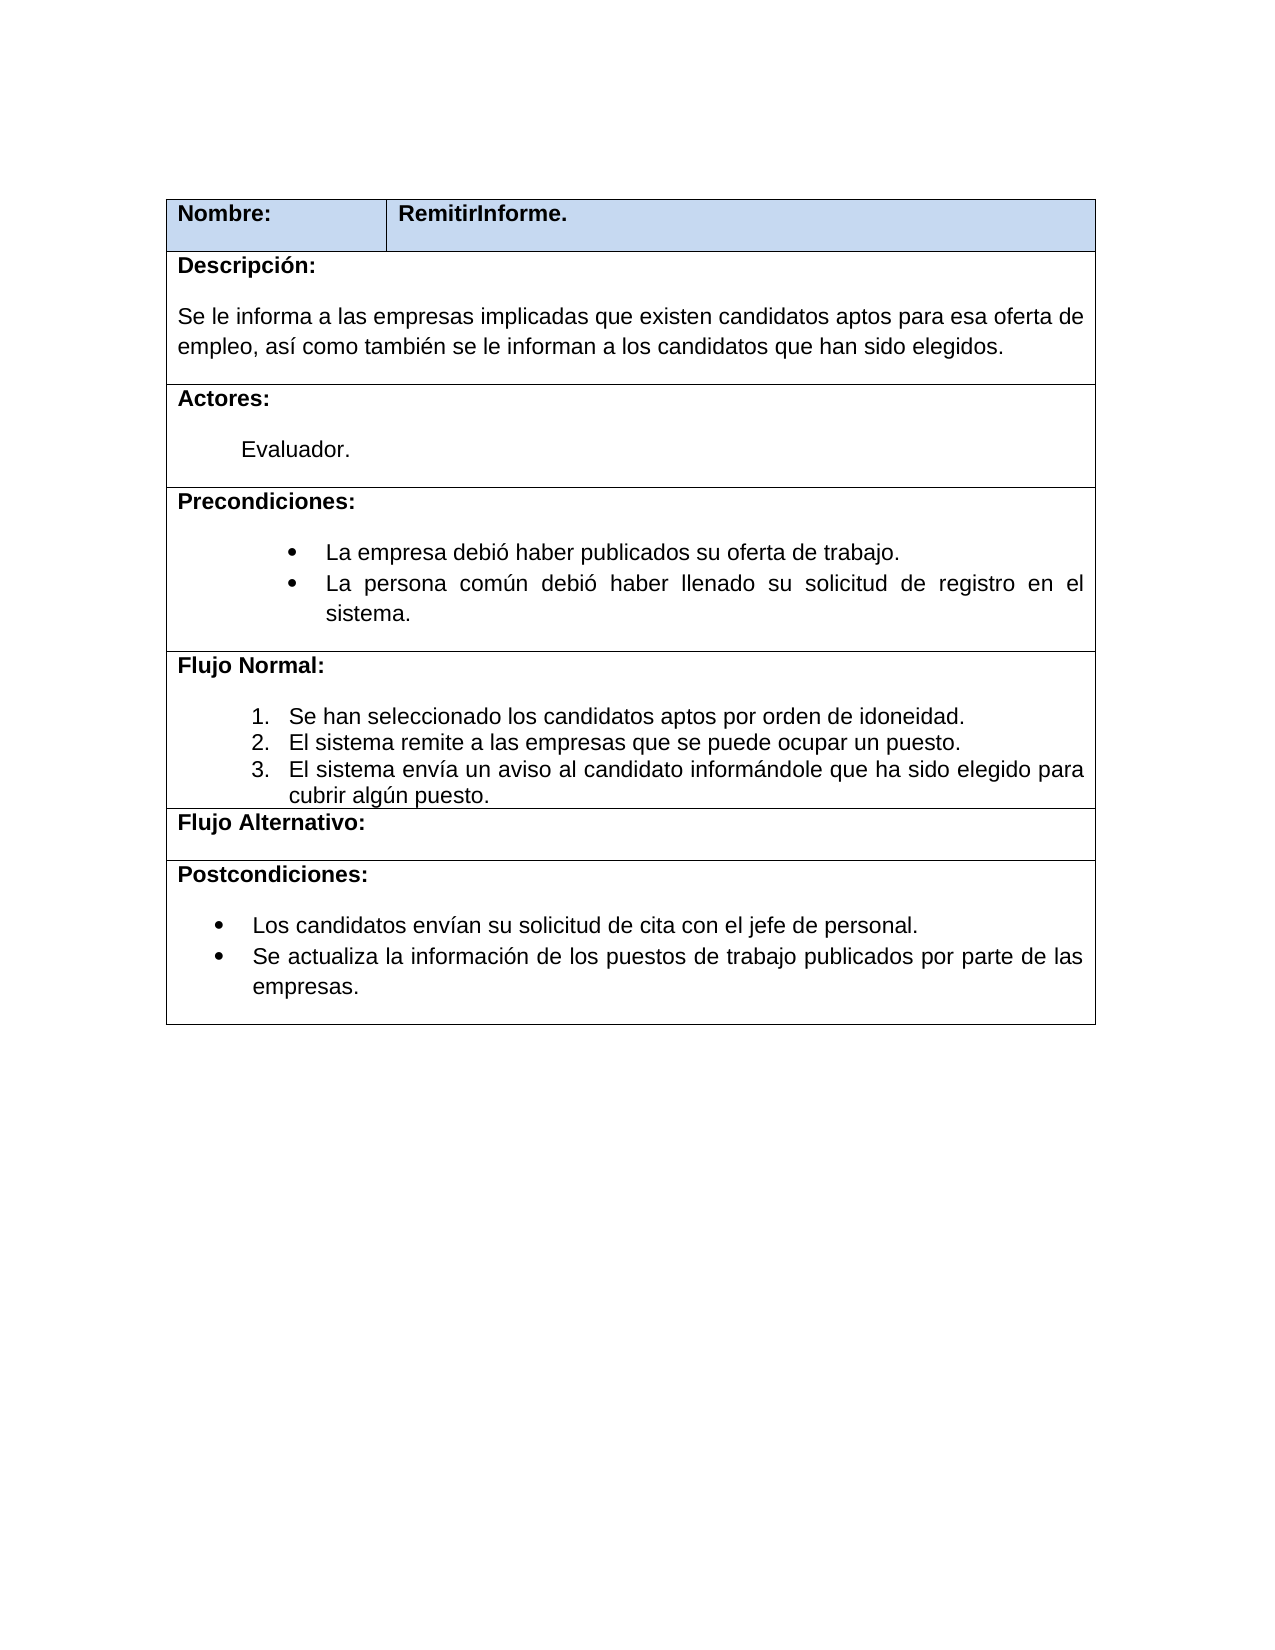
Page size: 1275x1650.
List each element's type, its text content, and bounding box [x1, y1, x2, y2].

table_cell Actores: Evaluador. [167, 385, 1095, 487]
table_cell Precondiciones: La empresa debió haber publicados su oferta de trabajo. La persona común debió haber llenado su solicitud de registro en el sistema. [167, 488, 1095, 651]
table_cell Flujo Alternativo: [167, 809, 1095, 860]
table_header Nombre: [167, 200, 386, 251]
table_cell Postcondiciones: Los candidatos envían su solicitud de cita con el jefe de personal. Se actualiza la información de los puestos de trabajo publicados por parte de las empresas. [167, 861, 1095, 1024]
table_cell Flujo Normal: Se han seleccionado los candidatos aptos por orden de idoneidad. El sistema remite a las empresas que se puede ocupar un puesto. El sistema envía un aviso al candidato informándole que ha sido elegido para cubrir algún puesto. [167, 652, 1095, 808]
table_header RemitirInforme. [387, 200, 1095, 251]
table_cell Descripción: Se le informa a las empresas implicadas que existen candidatos aptos para esa oferta de empleo, así como también se le informan a los candidatos que han sido elegidos. [167, 252, 1095, 384]
